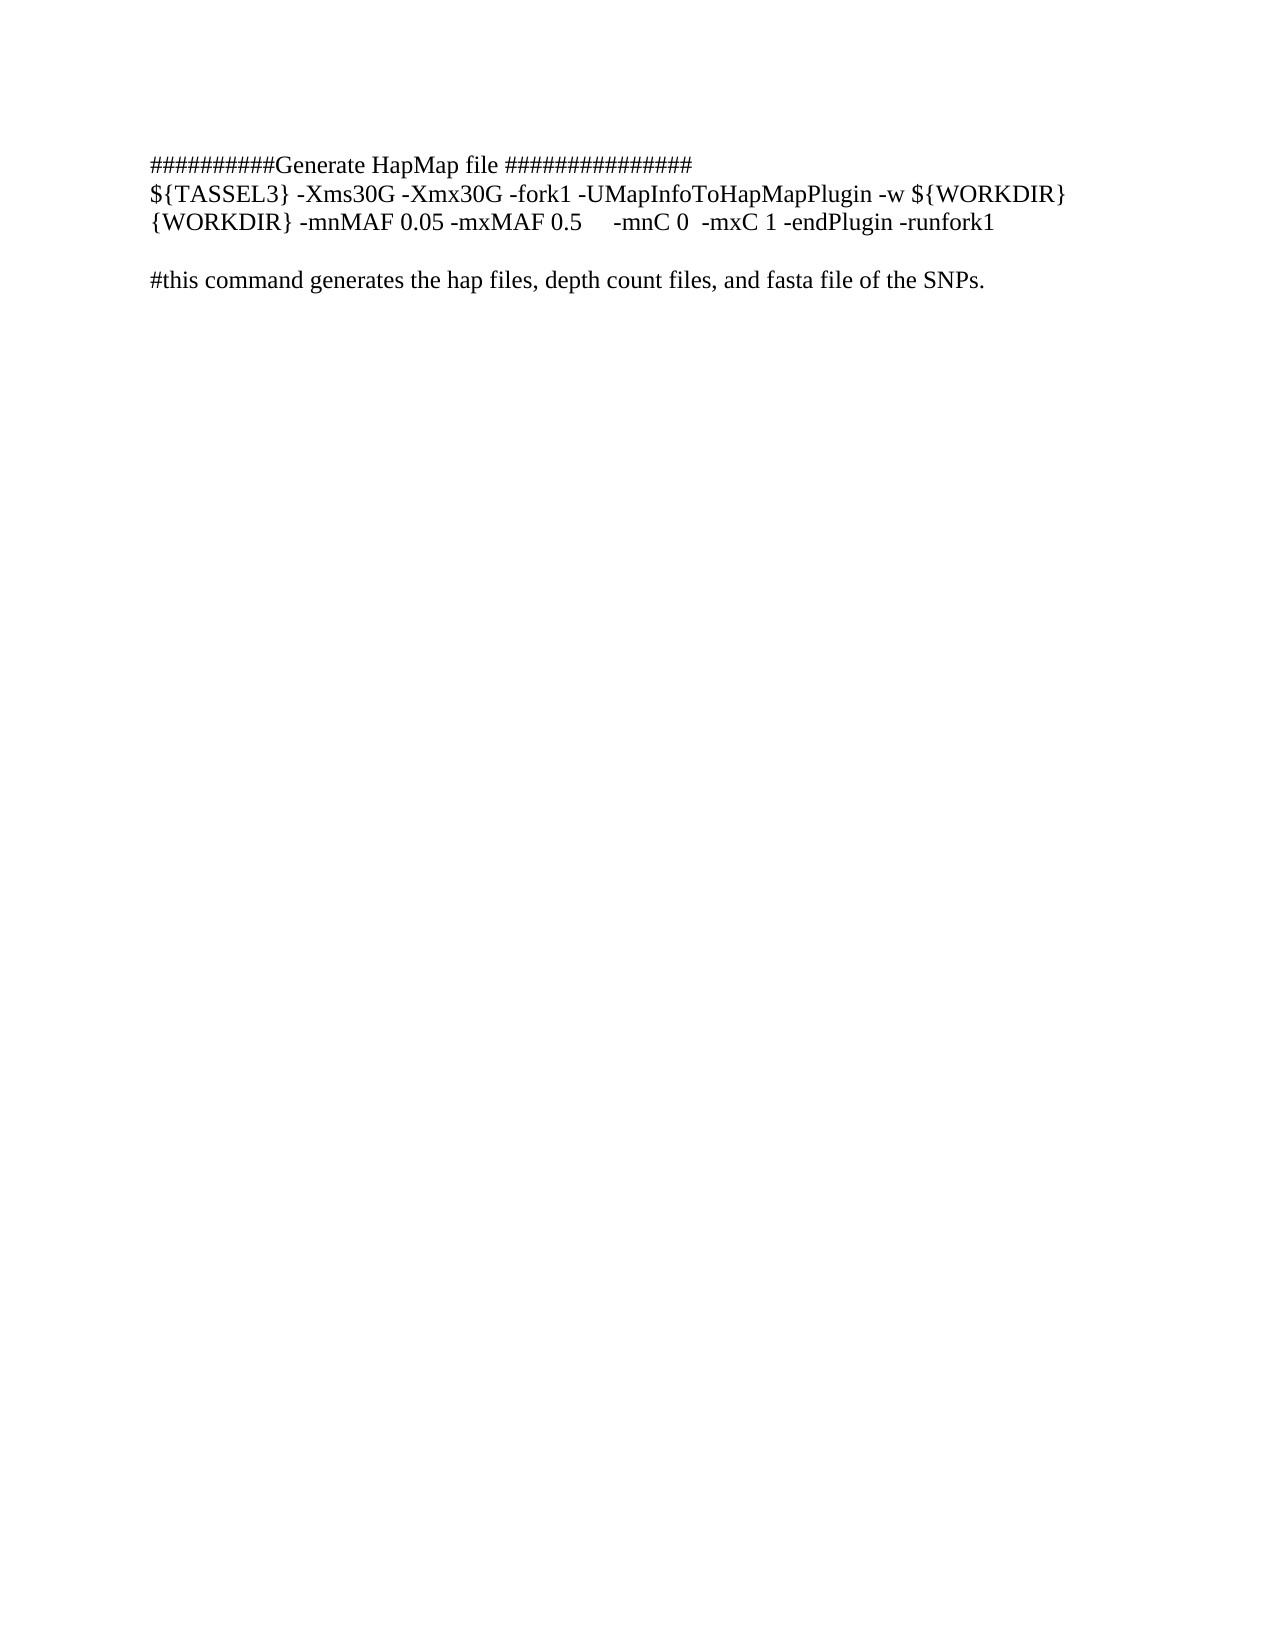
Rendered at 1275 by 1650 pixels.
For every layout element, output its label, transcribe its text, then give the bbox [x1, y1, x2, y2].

text #this command generates the hap files, depth count files, and fasta file of the SNPs. [150, 265, 1125, 294]
text ##########Generate HapMap file ############### [150, 150, 1125, 179]
text ${TASSEL3} -Xms30G -Xmx30G -fork1 -UMapInfoToHapMapPlugin -w ${WORKDIR}{WORKDIR} -mnMAF 0.05 -mxMAF 0.5 -mnC 0 -mxC 1 -endPlugin -runfork1 [150, 179, 1125, 236]
